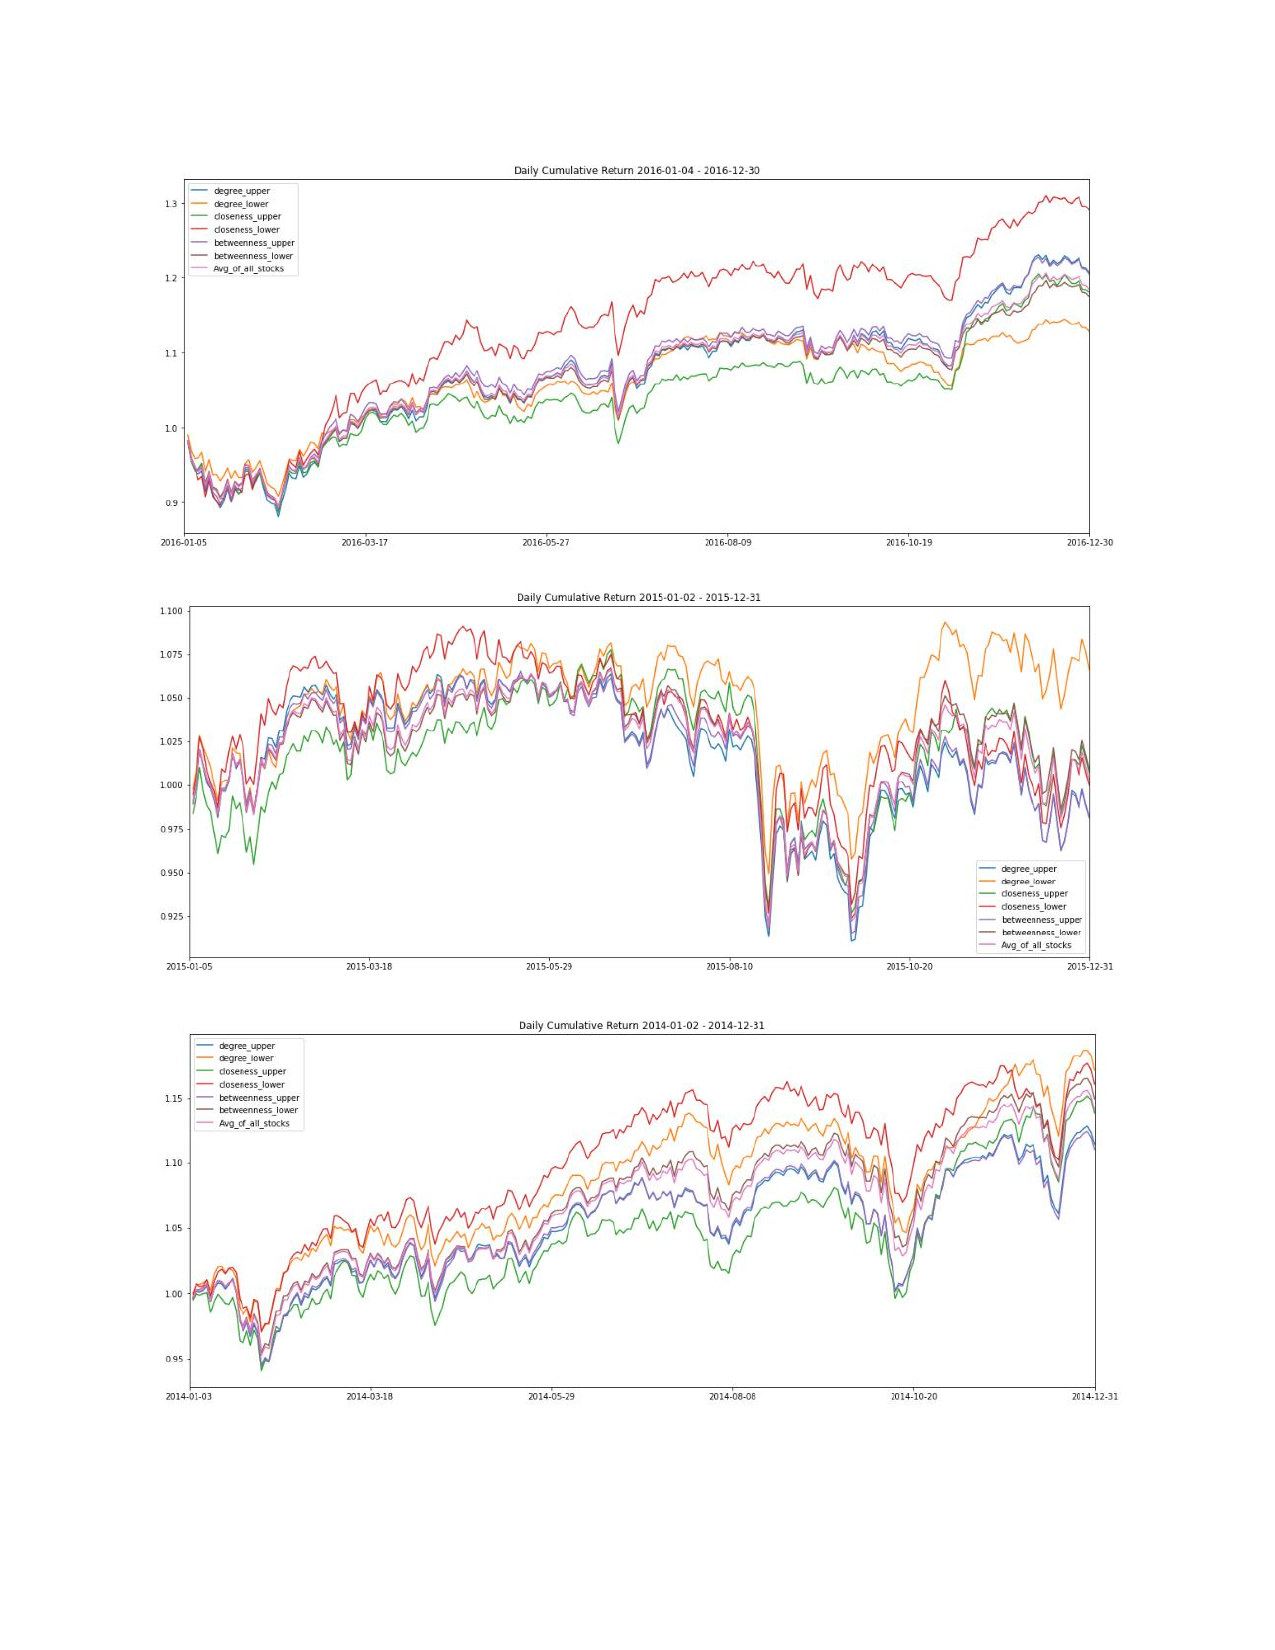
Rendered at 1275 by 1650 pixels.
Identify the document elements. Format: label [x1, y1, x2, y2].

picture [150, 1004, 1125, 1413]
picture [150, 150, 1125, 559]
picture [150, 577, 1125, 986]
